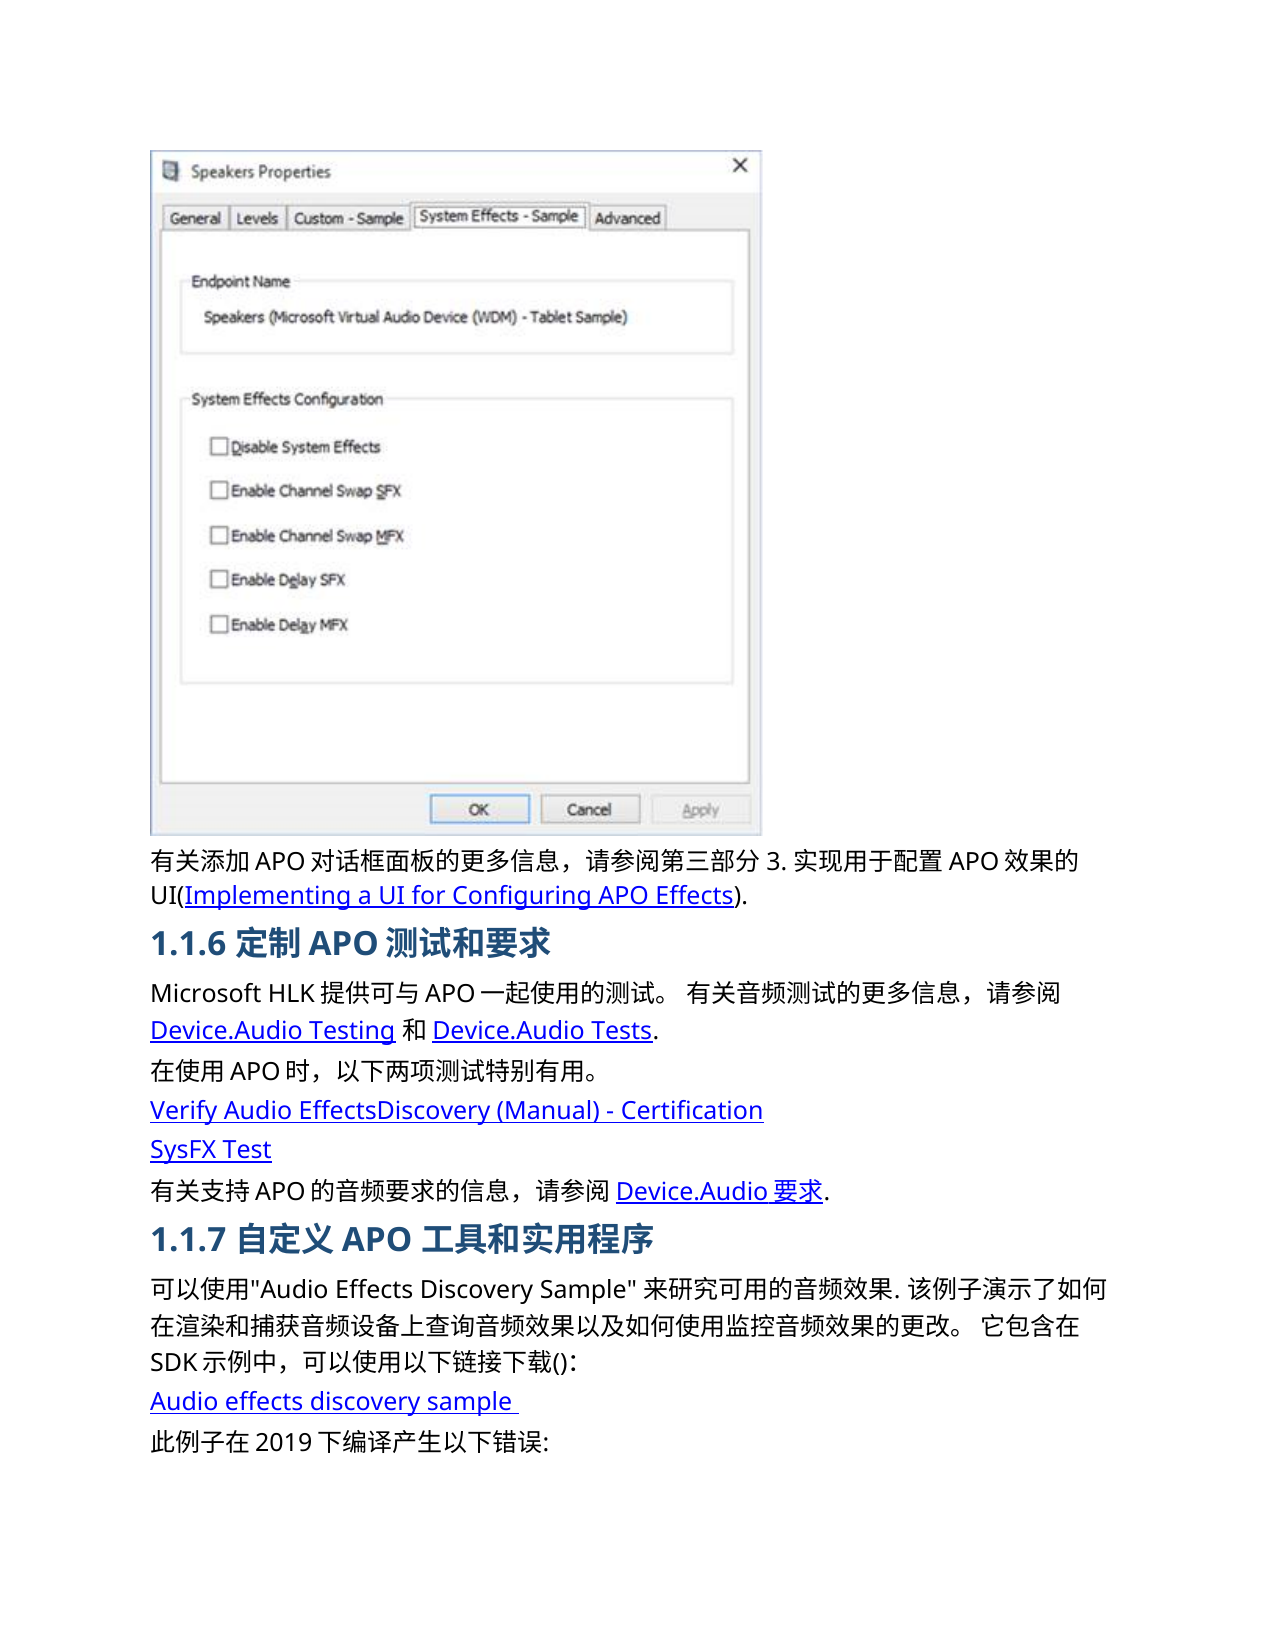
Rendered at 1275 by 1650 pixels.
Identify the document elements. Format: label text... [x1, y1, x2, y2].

text Microsoft HLK提供可与APO一起使用的测试。 有关音频测试的更多信息，请参阅Device.Audio Testing 和Device.Audio Tests. [150, 974, 1125, 1046]
text Verify Audio EffectsDiscovery (Manual) - Certification [150, 1093, 1125, 1127]
text 有关添加APO对话框面板的更多信息，请参阅第三部分 3. 实现用于配置APO效果的UI(Implementing a UI for Configuring APO Effects). [150, 841, 1125, 911]
text 有关支持APO的音频要求的信息，请参阅Device.Audio要求. [150, 1171, 1125, 1207]
text SysFX Test [150, 1132, 1125, 1166]
subtitle 1.1.6 定制APO测试和要求 [150, 916, 1125, 965]
text Audio effects discovery sample [150, 1384, 1125, 1418]
text 在使用APO时，以下两项测试特别有用。 [150, 1051, 1125, 1088]
subtitle 1.1.7 自定义APO 工具和实用程序 [150, 1212, 1125, 1261]
text 可以使用"Audio Effects Discovery Sample" 来研究可用的音频效果. 该例子演示了如何在渲染和捕获音频设备上查询音频效果以及如何使用监控音频效果的更改。 它包含在SDK示例中，可以使用以下链接下载()： [150, 1270, 1125, 1379]
text 此例子在2019下编译产生以下错误: [150, 1423, 1125, 1459]
picture [150, 150, 763, 836]
